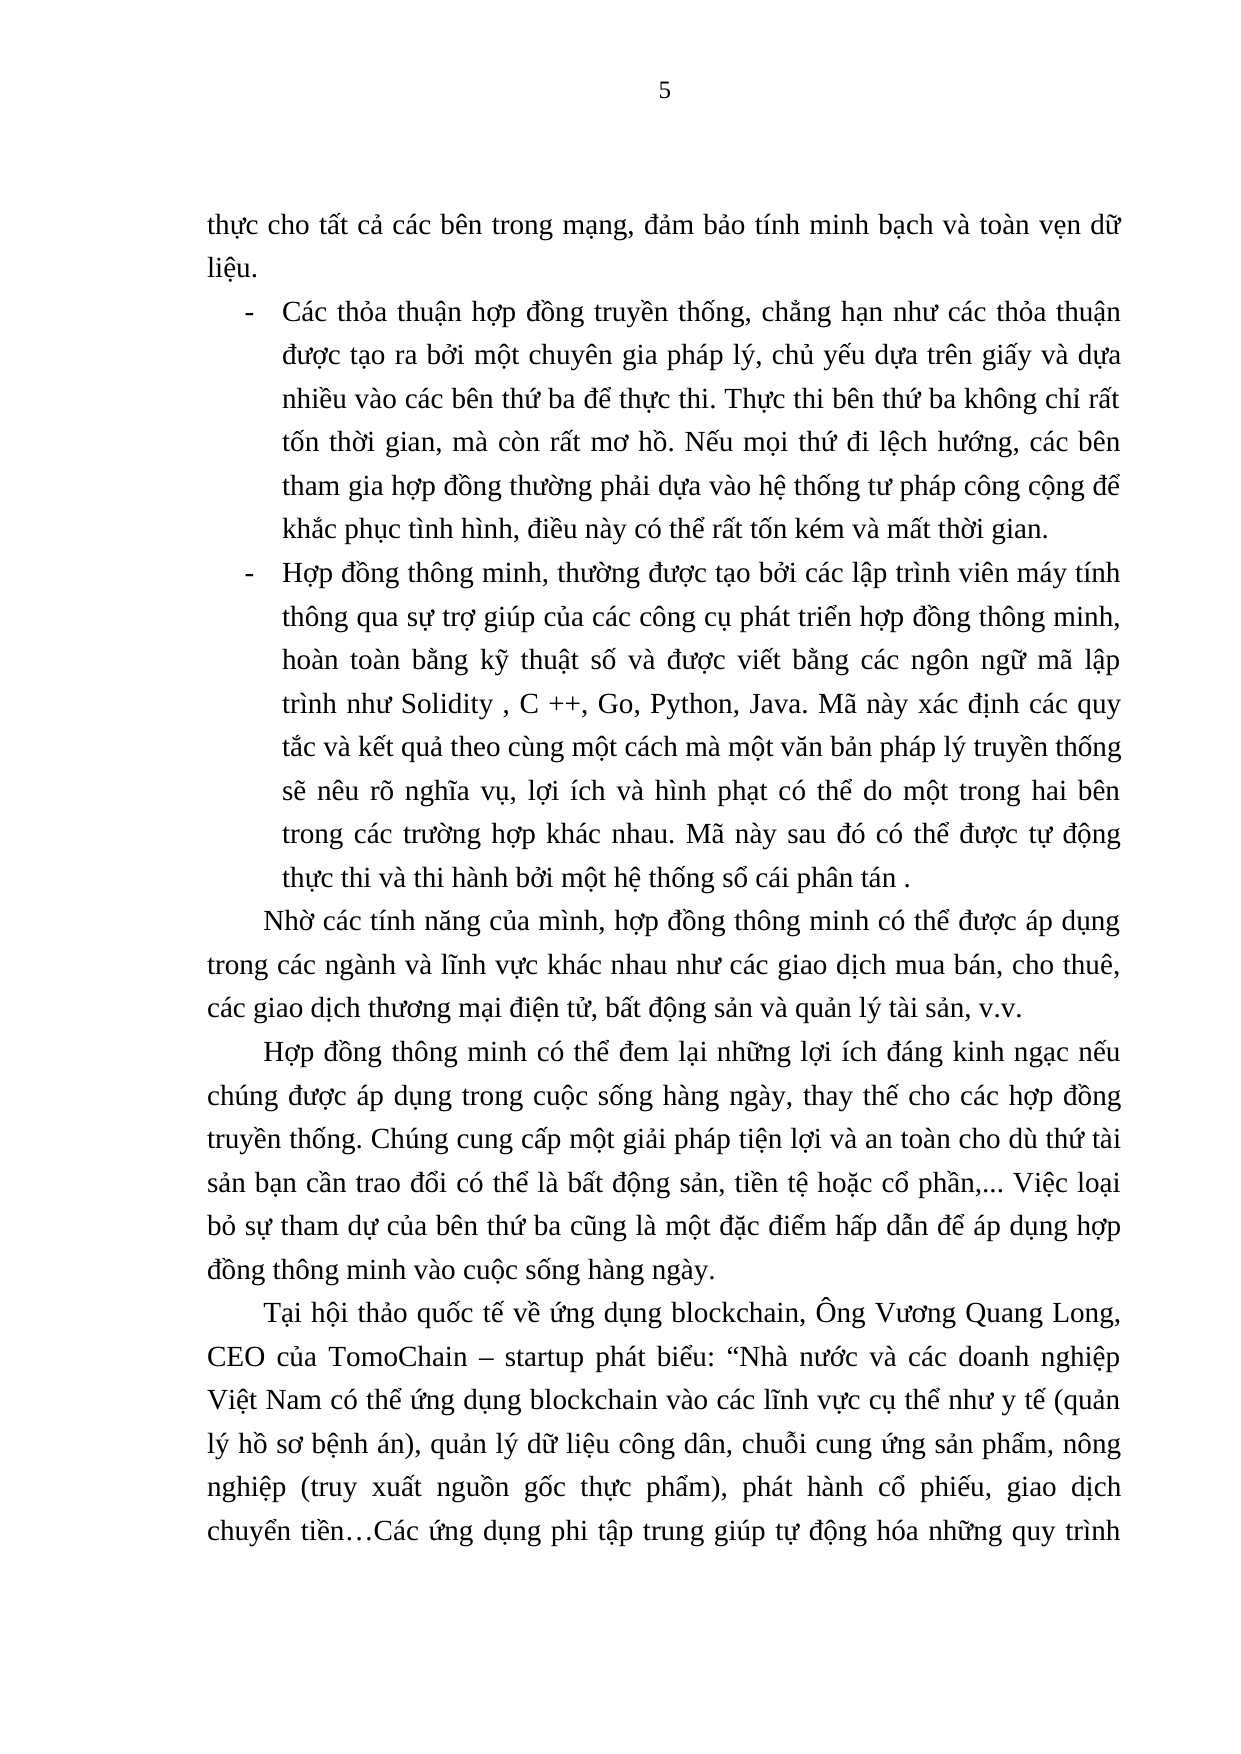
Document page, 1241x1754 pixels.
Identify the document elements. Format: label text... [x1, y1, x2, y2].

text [207, 1295, 1122, 1547]
list Các thỏa thuận hợp đồng truyền thống, chẳng hạn như các thỏa thuận được tạo ra bởi một chuyên gia pháp lý, chủ yếu dựa trên giấy và dựa nhiều vào các bên thứ ba để thực thi. Thực thi bên thứ ba không chỉ rất tốn thời gian, mà còn rất mơ hồ. Nếu mọi thứ đi lệch hướng, các bên tham gia hợp đồng thường phải dựa vào hệ thống tư pháp công cộng để khắc phục tình hình, điều này có thể rất tốn kém và mất thời gian. [244, 294, 1122, 545]
text Nhờ các tính năng của mình, hợp đồng thông minh có thể được áp dụng trong các ngành và lĩnh vực khác nhau như các giao dịch mua bán, cho thuê, các giao dịch thương mại điện tử, bất động sản và quản lý tài sản, v.v. [207, 903, 1122, 1024]
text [207, 207, 1122, 284]
text Hợp đồng thông minh có thể đem lại những lợi ích đáng kinh ngạc nếu chúng được áp dụng trong cuộc sống hàng ngày, thay thế cho các hợp đồng truyền thống. Chúng cung cấp một giải pháp tiện lợi và an toàn cho dù thứ tài sản bạn cần trao đổi có thể là bất động sản, tiền tệ hoặc cổ phần,... Việc loại bỏ sự tham dự của bên thứ ba cũng là một đặc điểm hấp dẫn để áp dụng hợp đồng thông minh vào cuộc sống hàng ngày. [207, 1034, 1122, 1285]
list Hợp đồng thông minh, thường được tạo bởi các lập trình viên máy tính thông qua sự trợ giúp của các công cụ phát triển hợp đồng thông minh, hoàn toàn bằng kỹ thuật số và được viết bằng các ngôn ngữ mã lập trình như Solidity , C ++, Go, Python, Java. Mã này xác định các quy tắc và kết quả theo cùng một cách mà một văn bản pháp lý truyền thống sẽ nêu rõ nghĩa vụ, lợi ích và hình phạt có thể do một trong hai bên trong các trường hợp khác nhau. Mã này sau đó có thể được tự động thực thi và thi hành bởi một hệ thống sổ cái phân tán . [244, 555, 1122, 893]
